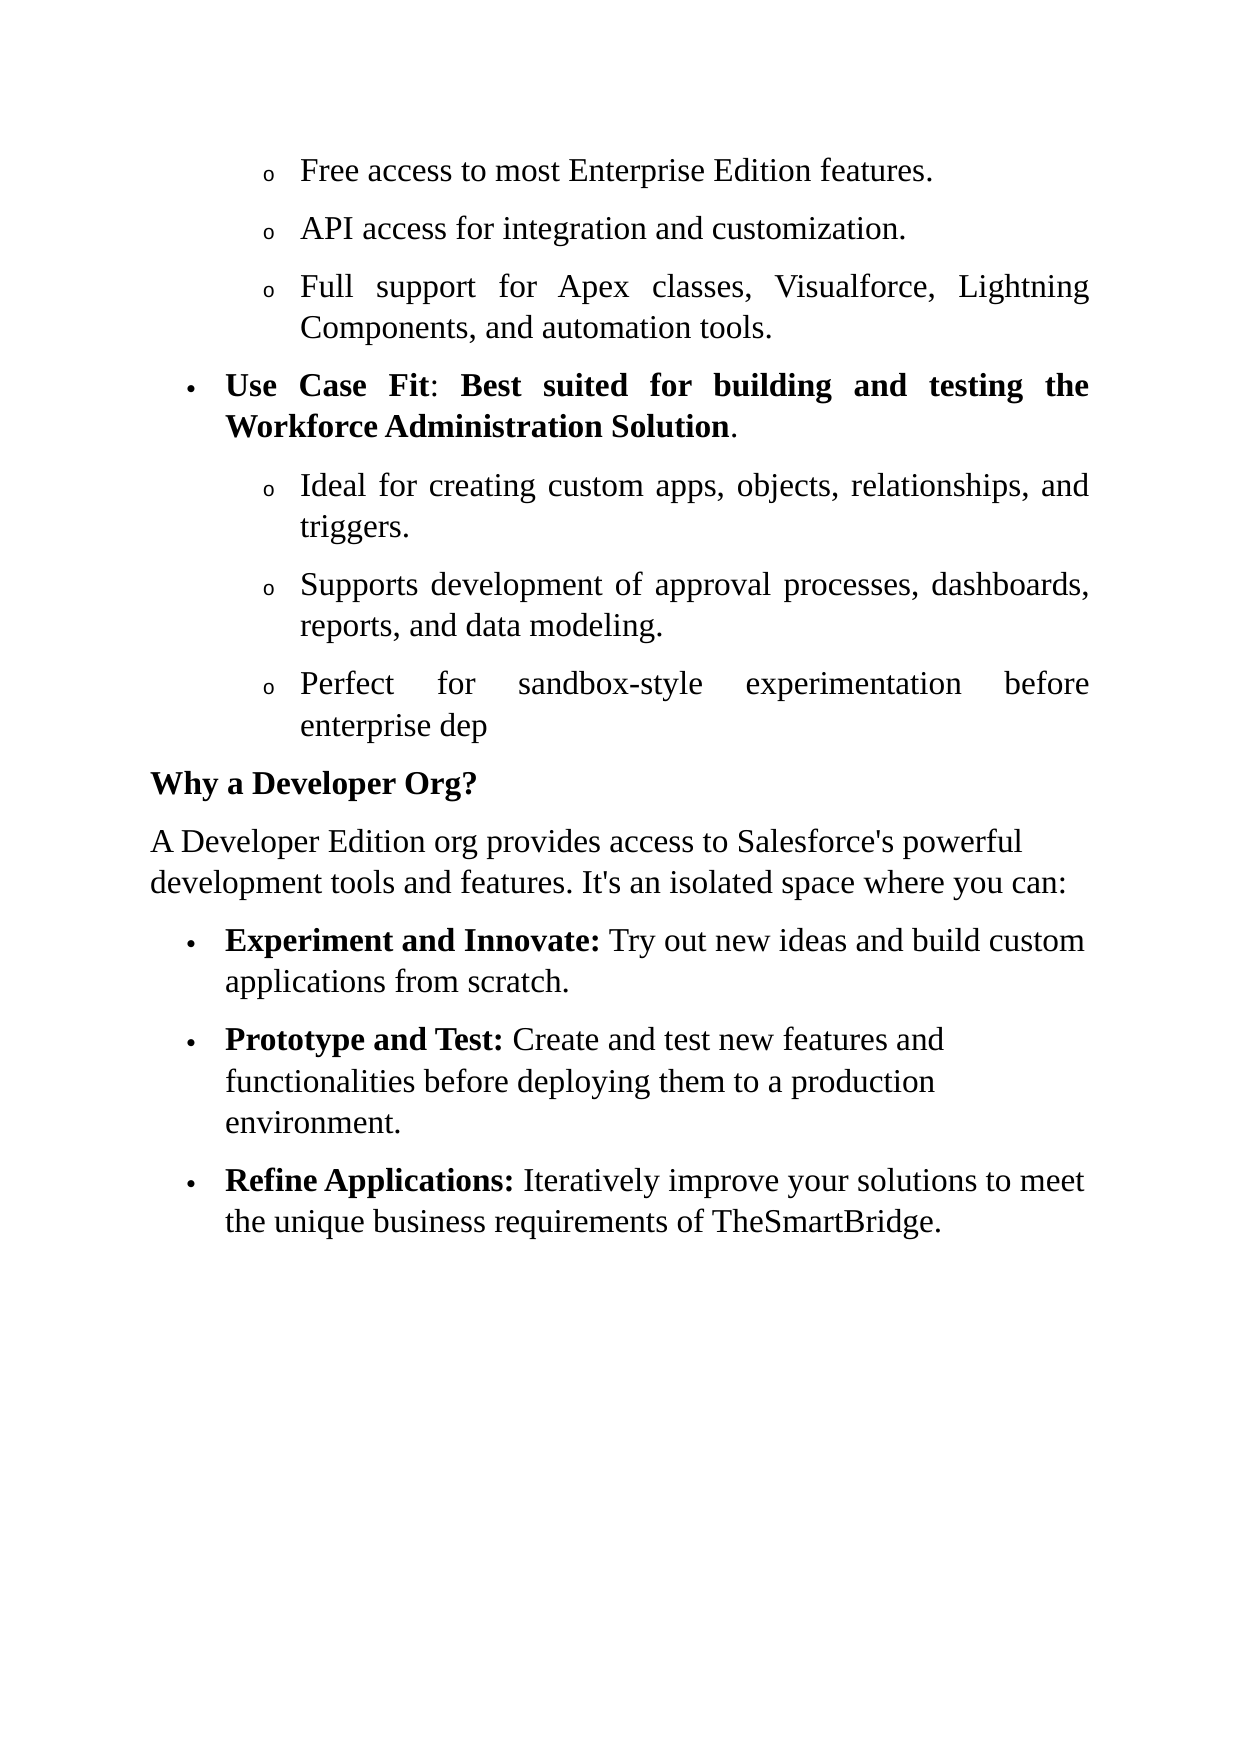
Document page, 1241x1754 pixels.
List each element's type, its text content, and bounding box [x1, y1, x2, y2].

text A Developer Edition org provides access to Salesforce's powerful development tools and features. It's an isolated space where you can: [150, 821, 1090, 901]
list Prototype and Test: Create and test new features and functionalities before deploying them to a production environment. [187, 1020, 1090, 1141]
list Full support for Apex classes, Visualforce, Lightning Components, and automation tools. [262, 266, 1090, 346]
list Experiment and Innovate: Try out new ideas and build custom applications from scratch. [187, 920, 1090, 1000]
list Ideal for creating custom apps, objects, relationships, and triggers. [262, 465, 1090, 544]
list Free access to most Enterprise Edition features. [262, 150, 1090, 188]
text Why a Developer Org? [150, 763, 1090, 801]
list Use Case Fit: Best suited for building and testing the Workforce Administration Solution. [187, 365, 1090, 445]
list Refine Applications: Iteratively improve your solutions to meet the unique business requirements of TheSmartBridge. [187, 1160, 1090, 1240]
list Supports development of approval processes, dashboards, reports, and data modeling. [262, 564, 1090, 644]
list API access for integration and customization. [262, 208, 1090, 246]
list Perfect for sandbox-style experimentation before enterprise dep [262, 663, 1090, 743]
